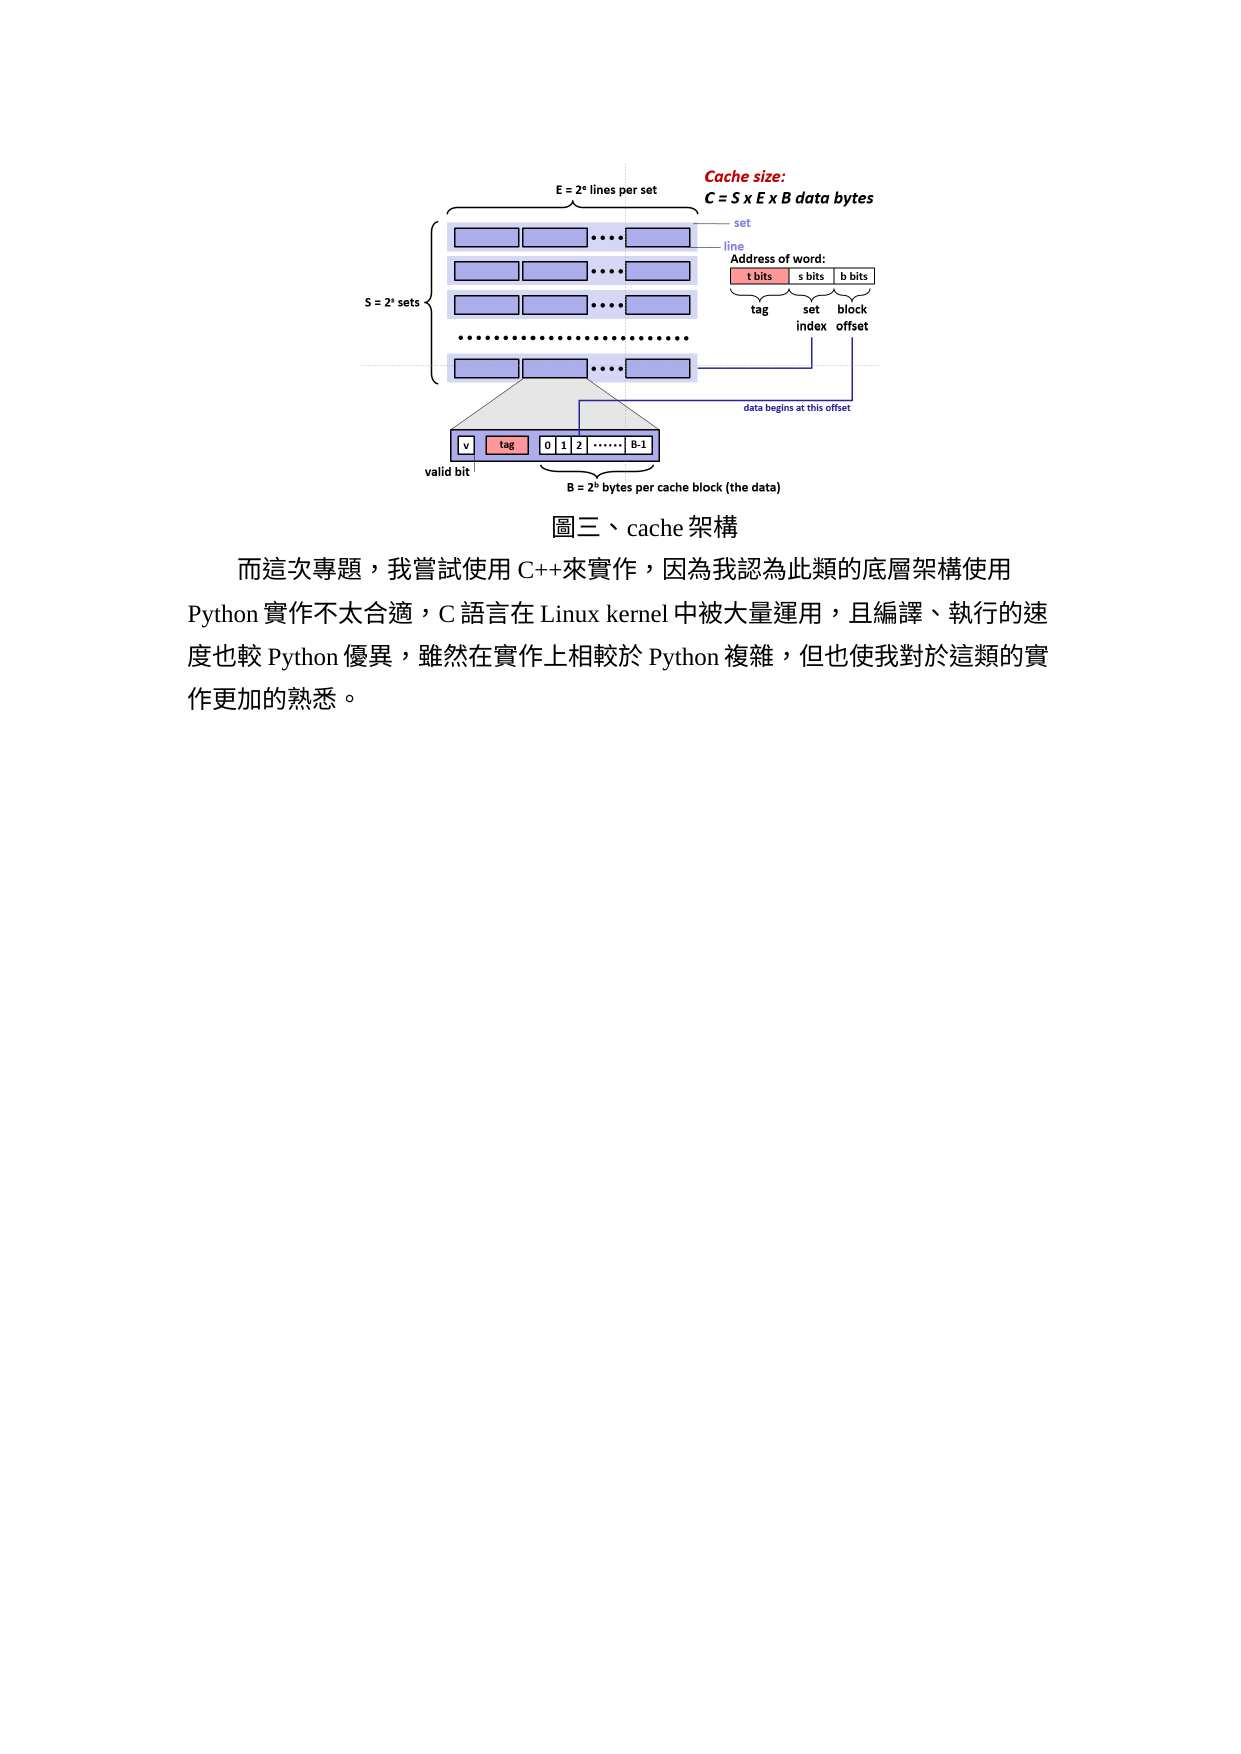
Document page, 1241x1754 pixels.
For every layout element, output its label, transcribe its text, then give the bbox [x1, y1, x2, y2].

list 圖三、cache架構 [187, 506, 1053, 544]
picture [360, 164, 881, 495]
list 而這次專題，我嘗試使用C++來實作，因為我認為此類的底層架構使用Python實作不太合適，C語言在Linux kernel中被大量運用，且編譯、執行的速度也較Python優異，雖然在實作上相較於Python複雜，但也使我對於這類的實作更加的熟悉。 [187, 549, 1053, 716]
